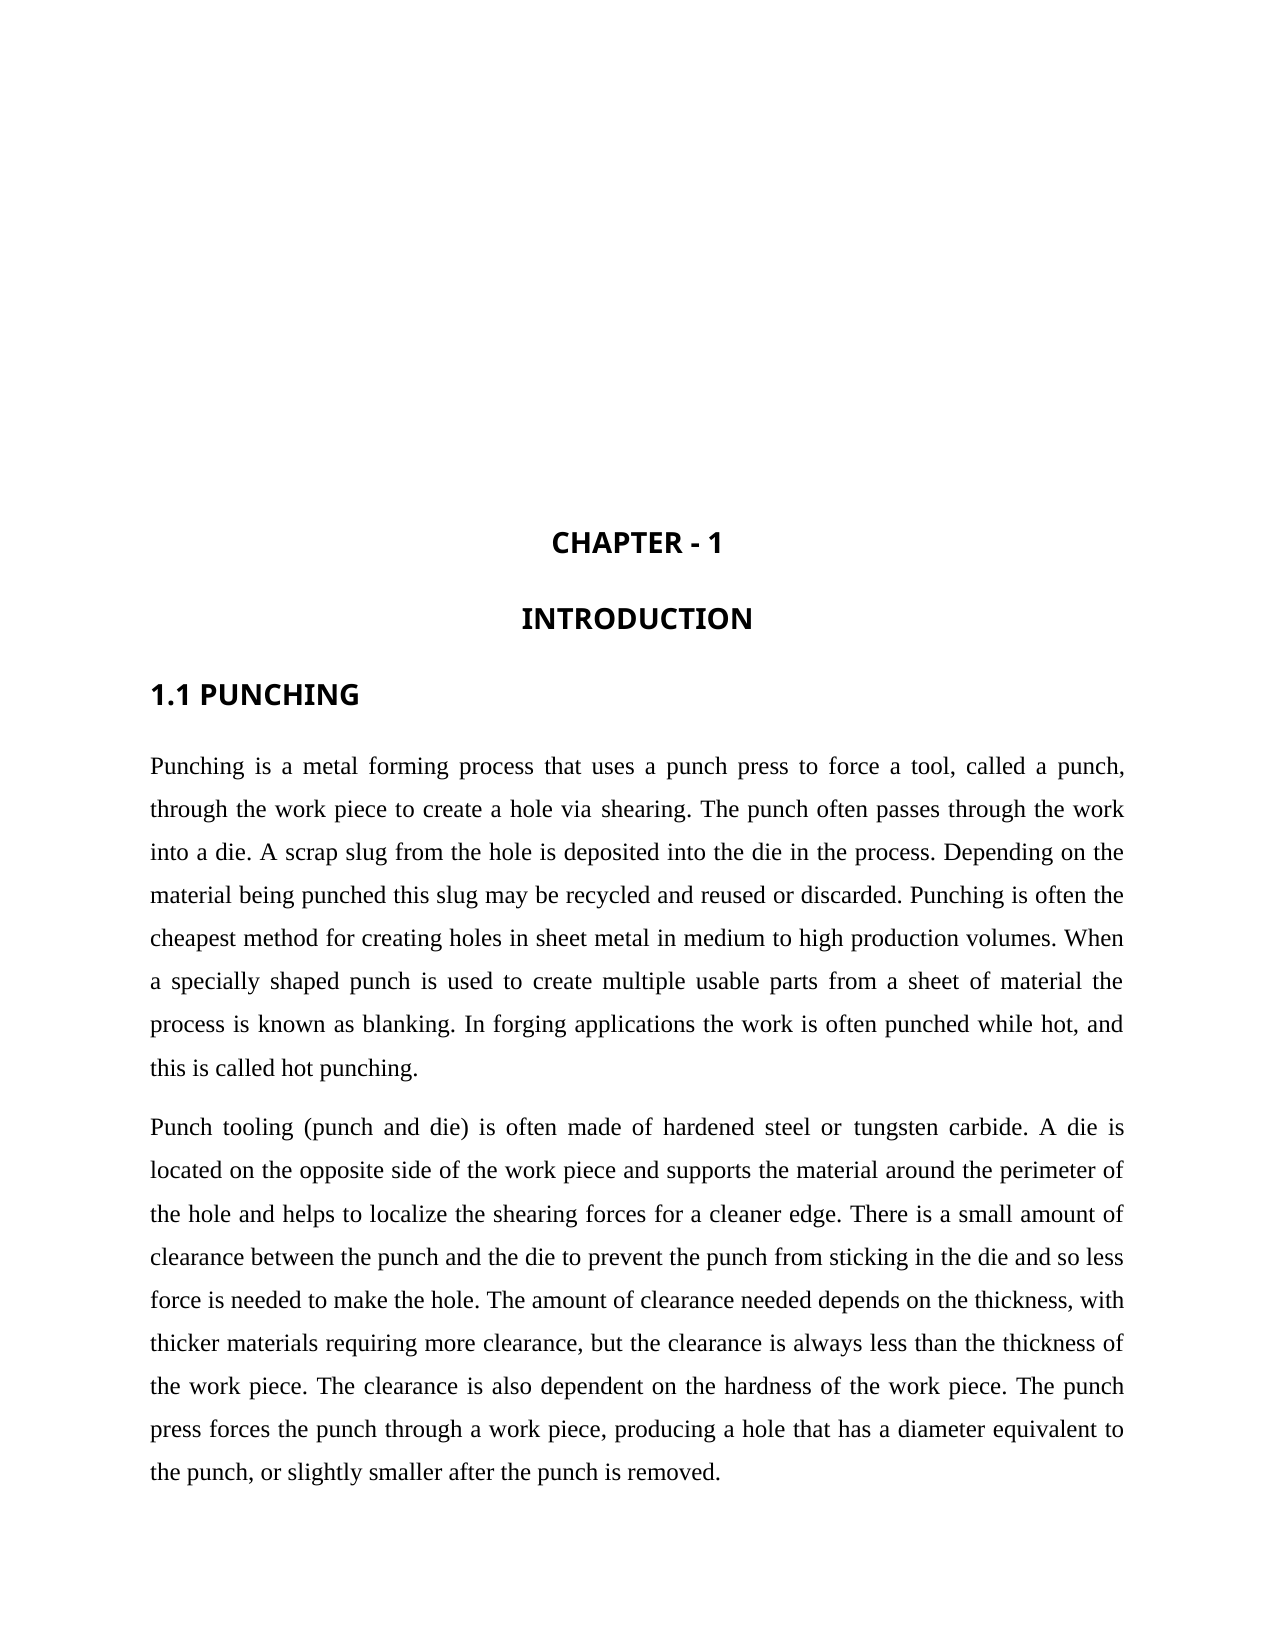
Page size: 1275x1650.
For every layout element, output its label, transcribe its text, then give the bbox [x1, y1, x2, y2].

text INTRODUCTION [150, 598, 1125, 638]
text 1.1 PUNCHING [150, 674, 1125, 714]
text Punch tooling (punch and die) is often made of hardened steel or tungsten carbide. A die is located on the opposite side of the work piece and supports the material around the perimeter of the hole and helps to localize the shearing forces for a cleaner edge. There is a small amount of clearance between the punch and the die to prevent the punch from sticking in the die and so less force is needed to make the hole. The amount of clearance needed depends on the thickness, with thicker materials requiring more clearance, but the clearance is always less than the thickness of the work piece. The clearance is also dependent on the hardness of the work piece. The punch press forces the punch through a work piece, producing a hole that has a diameter equivalent to the punch, or slightly smaller after the punch is removed. [150, 1112, 1125, 1486]
text Punching is a metal forming process that uses a punch press to force a tool, called a punch, through the work piece to create a hole via shearing. The punch often passes through the work into a die. A scrap slug from the hole is deposited into the die in the process. Depending on the material being punched this slug may be recycled and reused or discarded. Punching is often the cheapest method for creating holes in sheet metal in medium to high production volumes. When a specially shaped punch is used to create multiple usable parts from a sheet of material the process is known as blanking. In forging applications the work is often punched while hot, and this is called hot punching. [150, 751, 1125, 1081]
text CHAPTER - 1 [150, 522, 1125, 562]
